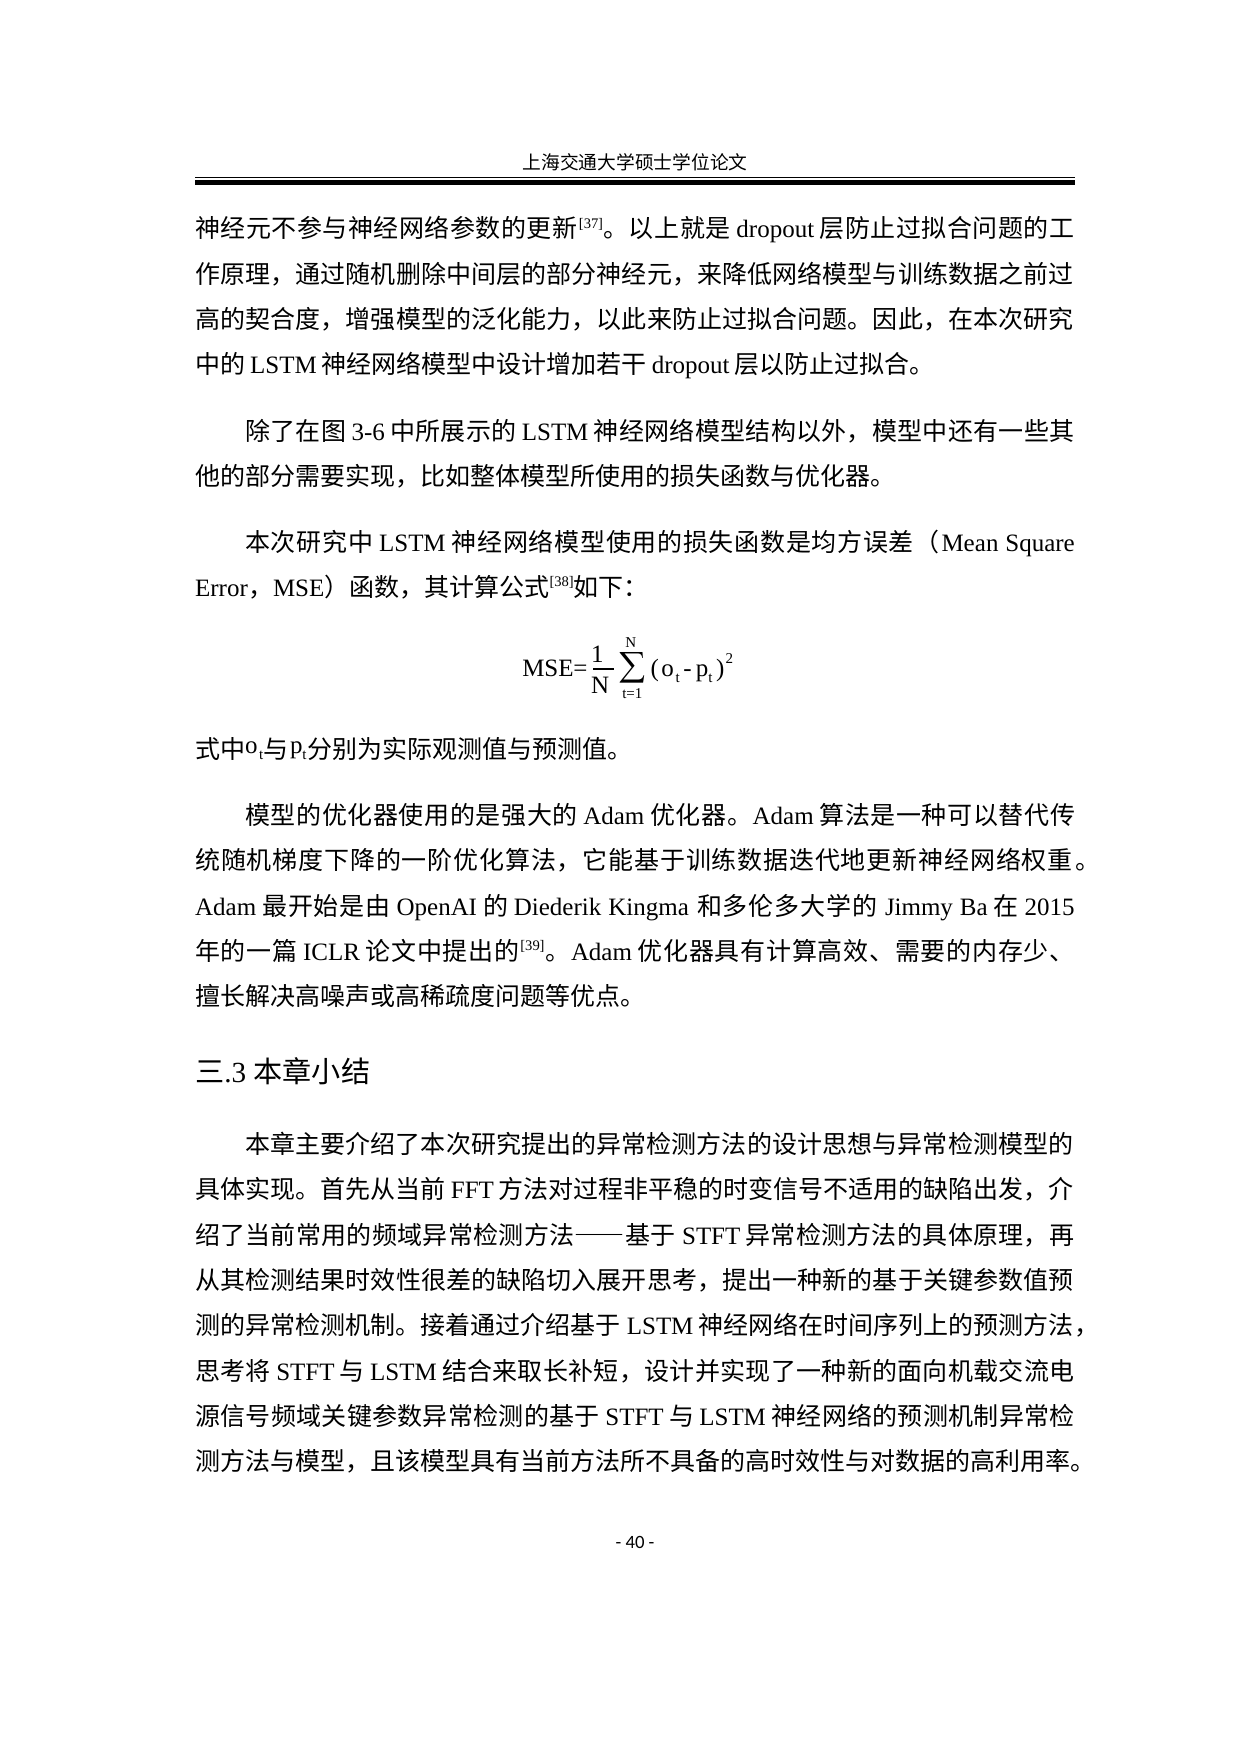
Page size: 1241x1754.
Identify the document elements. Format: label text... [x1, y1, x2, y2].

text 本章主要介绍了本次研究提出的异常检测方法的设计思想与异常检测模型的具体实现。首先从当前FFT方法对过程非平稳的时变信号不适用的缺陷出发，介绍了当前常用的频域异常检测方法——基于STFT异常检测方法的具体原理，再从其检测结果时效性很差的缺陷切入展开思考，提出一种新的基于关键参数值预测的异常检测机制。接着通过介绍基于LSTM神经网络在时间序列上的预测方法，思考将STFT与LSTM结合来取长补短，设计并实现了一种新的面向机载交流电源信号频域关键参数异常检测的基于STFT与LSTM神经网络的预测机制异常检测方法与模型，且该模型具有当前方法所不具备的高时效性与对数据的高利用率。 [195, 1124, 1075, 1478]
text 式中与分别为实际观测值与预测值。 [195, 729, 1075, 765]
text 除了在图3-6中所展示的LSTM神经网络模型结构以外，模型中还有一些其他的部分需要实现，比如整体模型所使用的损失函数与优化器。 [195, 411, 1075, 492]
text 模型的优化器使用的是强大的Adam优化器。Adam算法是一种可以替代传统随机梯度下降的一阶优化算法，它能基于训练数据迭代地更新神经网络权重。Adam最开始是由OpenAI的Diederik Kingma 和多伦多大学的 Jimmy Ba在2015年的一篇ICLR论文中提出的[39]。Adam优化器具有计算高效、需要的内存少、擅长解决高噪声或高稀疏度问题等优点。 [195, 795, 1075, 1013]
text 本次研究中LSTM神经网络模型使用的损失函数是均方误差（Mean Square Error，MSE）函数，其计算公式[38]如下： [195, 522, 1075, 604]
text (3-2) [195, 634, 1075, 701]
subtitle 本章小结 [195, 1049, 1075, 1091]
